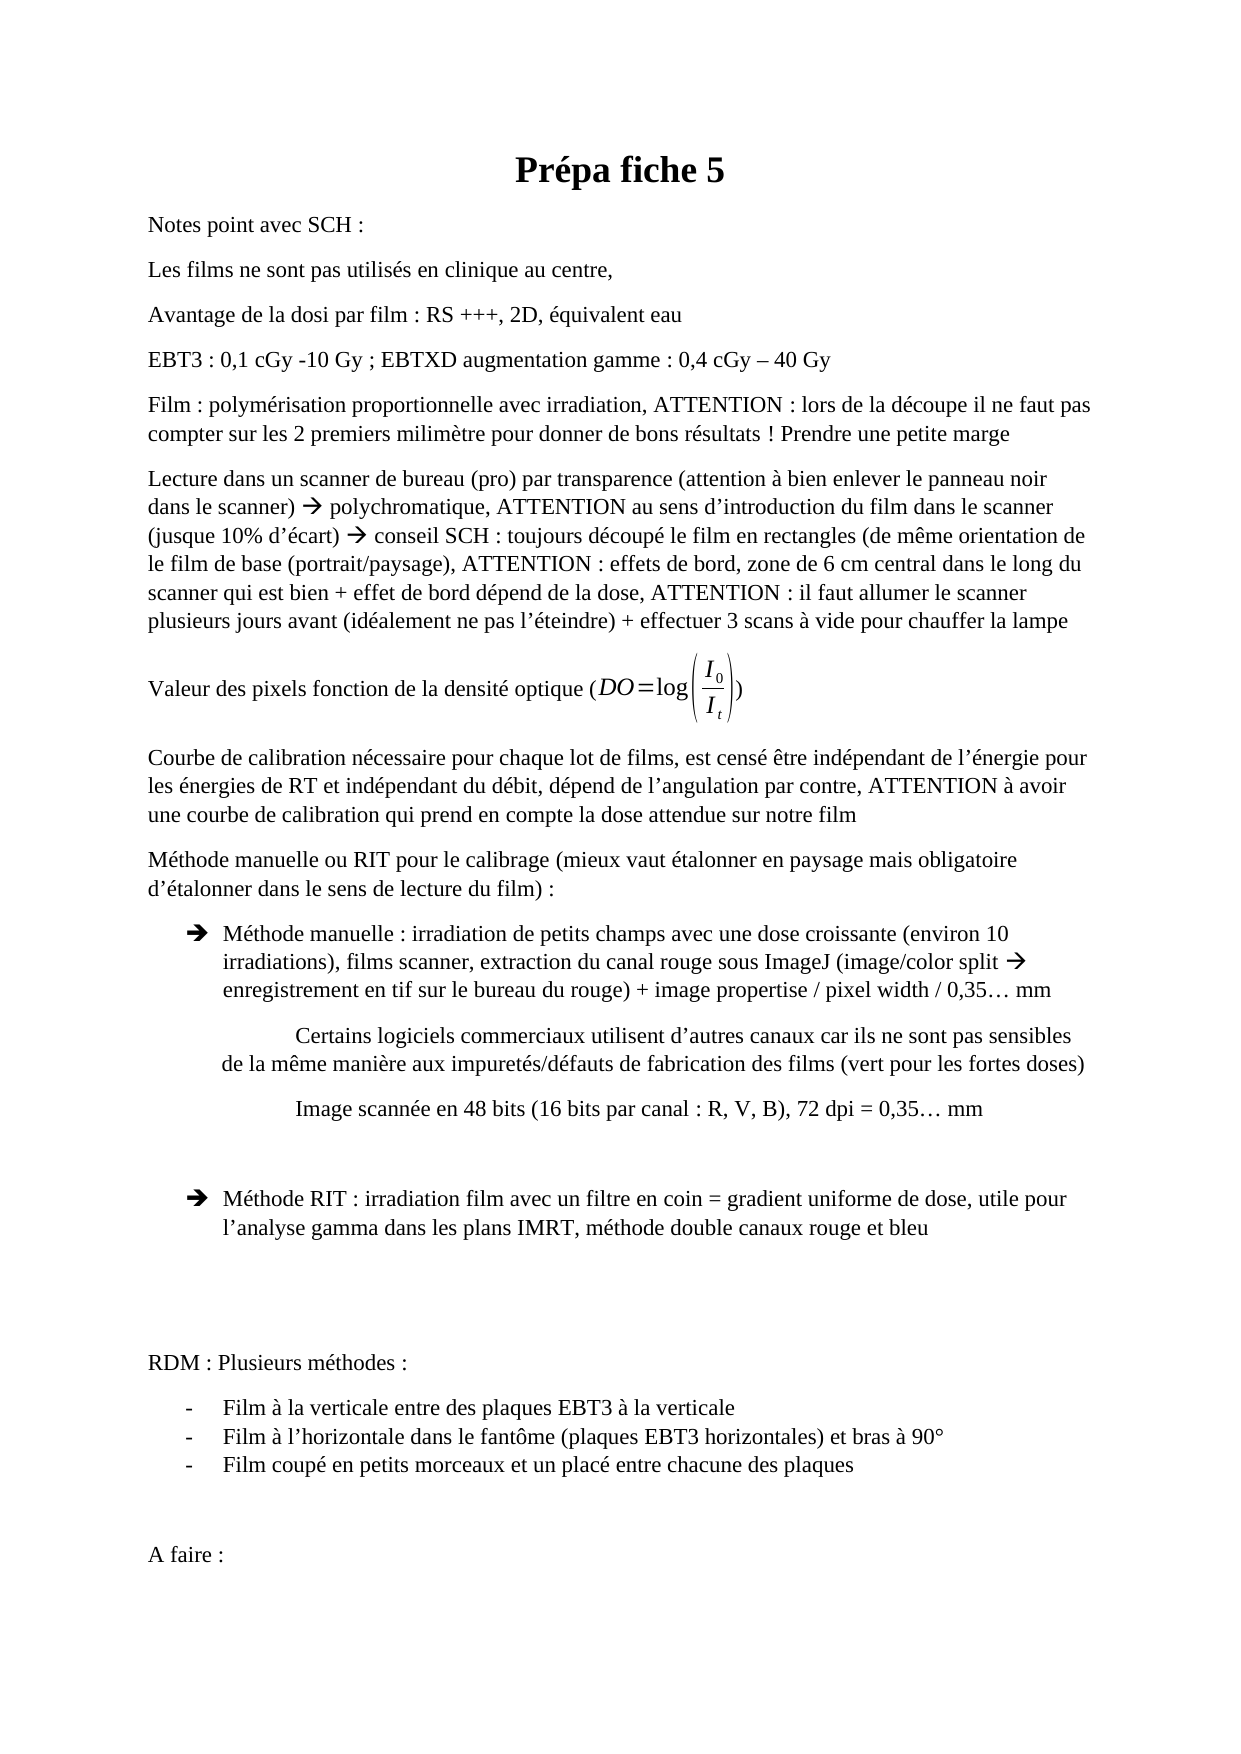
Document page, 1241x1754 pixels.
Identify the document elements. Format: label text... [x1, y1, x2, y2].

list Méthode RIT : irradiation film avec un filtre en coin = gradient uniforme de dose, utile pour l’analyse gamma dans les plans IMRT, méthode double canaux rouge et bleu [185, 1185, 1093, 1240]
list Film à la verticale entre des plaques EBT3 à la verticale [185, 1394, 1093, 1421]
text EBT3 : 0,1 cGy -10 Gy ; EBTXD augmentation gamme : 0,4 cGy – 40 Gy [148, 346, 1093, 372]
text Valeur des pixels fonction de la densité optique () [148, 652, 1093, 725]
list Méthode manuelle : irradiation de petits champs avec une dose croissante (environ 10 irradiations), films scanner, extraction du canal rouge sous ImageJ (image/color split enregistrement en tif sur le bureau du rouge) + image propertise / pixel width / 0,35… mm [185, 920, 1093, 1003]
text Les films ne sont pas utilisés en clinique au centre, [148, 256, 1093, 282]
text Courbe de calibration nécessaire pour chaque lot de films, est censé être indépendant de l’énergie pour les énergies de RT et indépendant du débit, dépend de l’angulation par contre, ATTENTION à avoir une courbe de calibration qui prend en compte la dose attendue sur notre film [148, 744, 1093, 827]
text Notes point avec SCH : [148, 211, 1093, 237]
text RDM : Plusieurs méthodes : [148, 1349, 1093, 1376]
text Avantage de la dosi par film : RS +++, 2D, équivalent eau [148, 301, 1093, 327]
list Film à l’horizontale dans le fantôme (plaques EBT3 horizontales) et bras à 90° [185, 1423, 1093, 1449]
text Film : polymérisation proportionnelle avec irradiation, ATTENTION : lors de la découpe il ne faut pas compter sur les 2 premiers milimètre pour donner de bons résultats ! Prendre une petite marge [148, 391, 1093, 446]
text Lecture dans un scanner de bureau (pro) par transparence (attention à bien enlever le panneau noir dans le scanner) polychromatique, ATTENTION au sens d’introduction du film dans le scanner (jusque 10% d’écart) conseil SCH : toujours découpé le film en rectangles (de même orientation de le film de base (portrait/paysage), ATTENTION : effets de bord, zone de 6 cm central dans le long du scanner qui est bien + effet de bord dépend de la dose, ATTENTION : il faut allumer le scanner plusieurs jours avant (idéalement ne pas l’éteindre) + effectuer 3 scans à vide pour chauffer la lampe [148, 465, 1093, 633]
text A faire : [148, 1541, 1093, 1568]
list Film coupé en petits morceaux et un placé entre chacune des plaques [185, 1451, 1093, 1477]
text Certains logiciels commerciaux utilisent d’autres canaux car ils ne sont pas sensibles de la même manière aux impuretés/défauts de fabrication des films (vert pour les fortes doses) [221, 1022, 1093, 1076]
text Image scannée en 48 bits (16 bits par canal : R, V, B), 72 dpi = 0,35… mm [221, 1095, 1093, 1122]
text Prépa fiche 5 [148, 148, 1093, 191]
text Méthode manuelle ou RIT pour le calibrage (mieux vaut étalonner en paysage mais obligatoire d’étalonner dans le sens de lecture du film) : [148, 846, 1093, 901]
